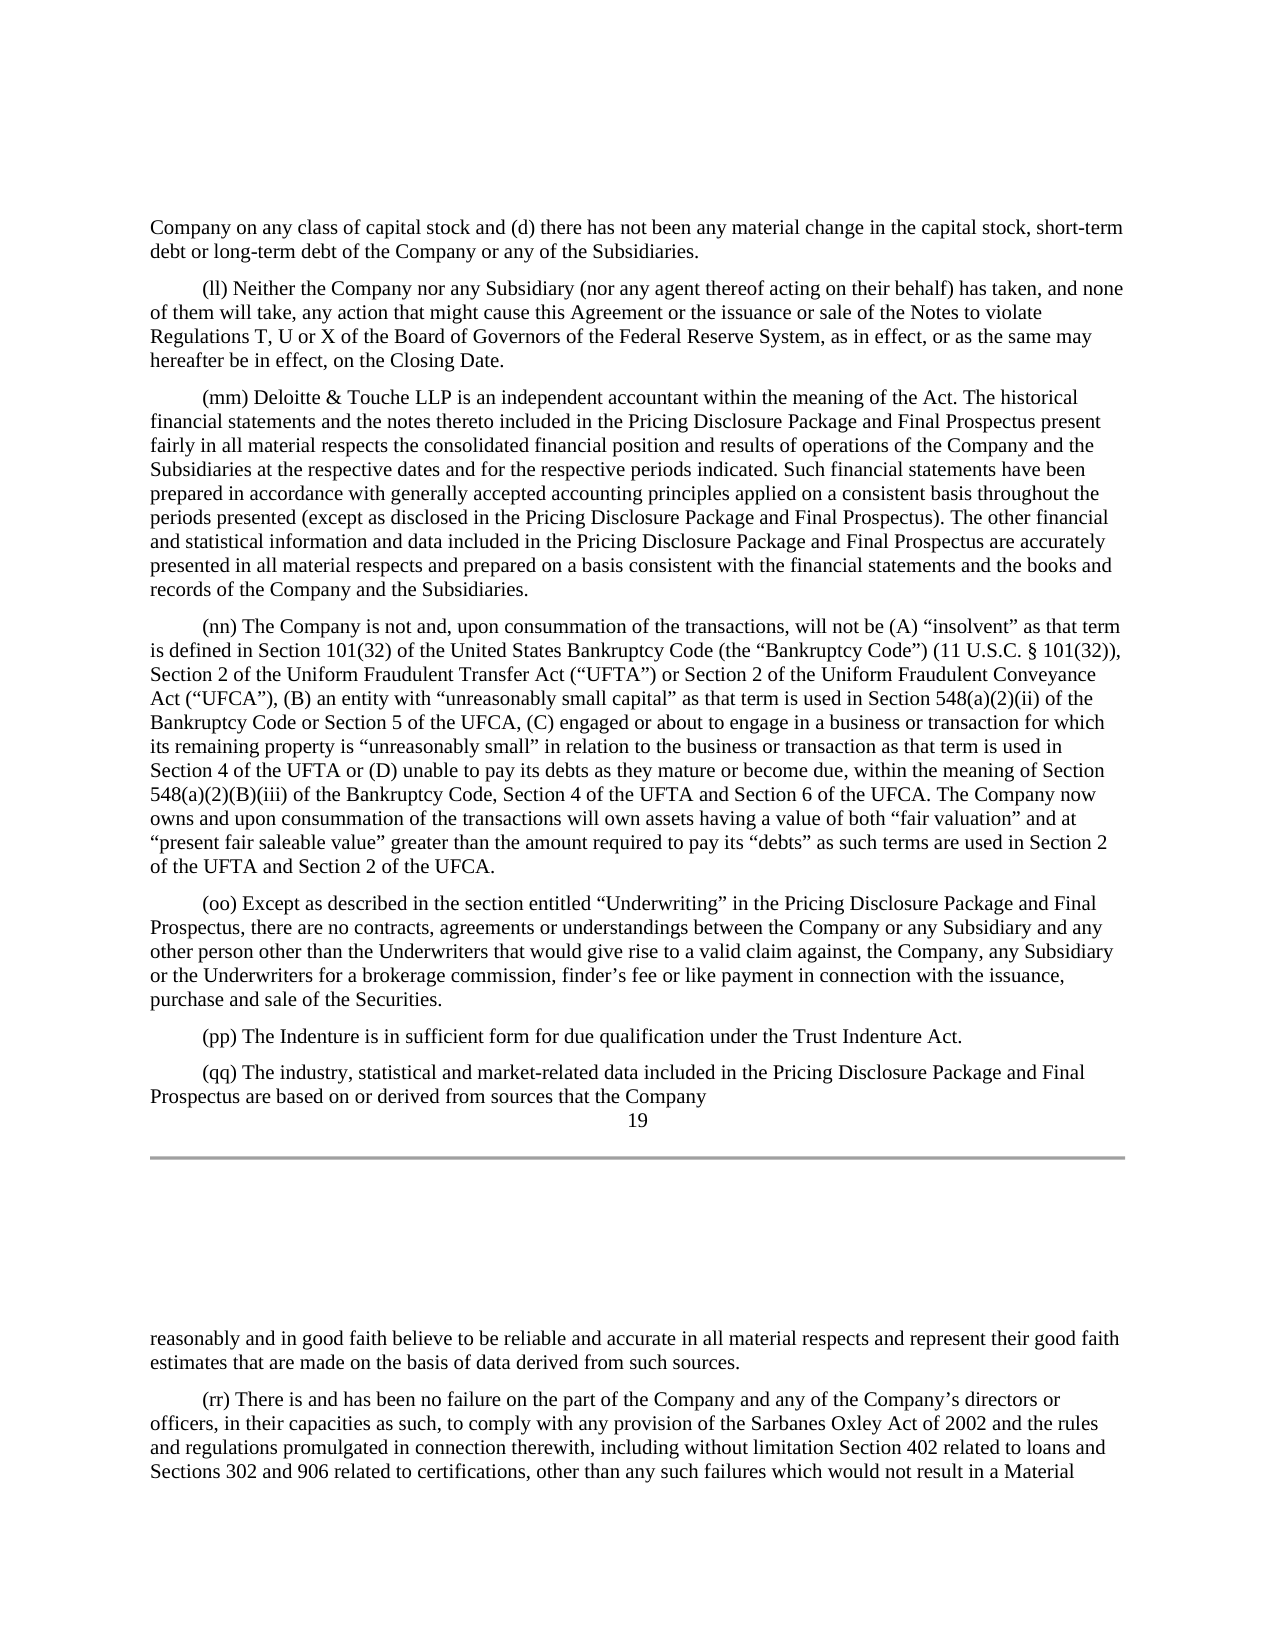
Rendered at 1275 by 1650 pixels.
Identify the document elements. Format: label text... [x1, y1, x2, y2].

text 19 [150, 1108, 1125, 1132]
text (nn) The Company is not and, upon consummation of the transactions, will not be (A) “insolvent” as that term is defined in Section 101(32) of the United States Bankruptcy Code (the “Bankruptcy Code”) (11 U.S.C. § 101(32)), Section 2 of the Uniform Fraudulent Transfer Act (“UFTA”) or Section 2 of the Uniform Fraudulent Conveyance Act (“UFCA”), (B) an entity with “unreasonably small capital” as that term is used in Section 548(a)(2)(ii) of the Bankruptcy Code or Section 5 of the UFCA, (C) engaged or about to engage in a business or transaction for which its remaining property is “unreasonably small” in relation to the business or transaction as that term is used in Section 4 of the UFTA or (D) unable to pay its debts as they mature or become due, within the meaning of Section 548(a)(2)(B)(iii) of the Bankruptcy Code, Section 4 of the UFTA and Section 6 of the UFCA. The Company now owns and upon consummation of the transactions will own assets having a value of both “fair valuation” and at “present fair saleable value” greater than the amount required to pay its “debts” as such terms are used in Section 2 of the UFTA and Section 2 of the UFCA. [150, 614, 1125, 878]
text (ll) Neither the Company nor any Subsidiary (nor any agent thereof acting on their behalf) has taken, and none of them will take, any action that might cause this Agreement or the issuance or sale of the Notes to violate Regulations T, U or X of the Board of Governors of the Federal Reserve System, as in effect, or as the same may hereafter be in effect, on the Closing Date. [150, 276, 1125, 372]
text (oo) Except as described in the section entitled “Underwriting” in the Pricing Disclosure Package and Final Prospectus, there are no contracts, agreements or understandings between the Company or any Subsidiary and any other person other than the Underwriters that would give rise to a valid claim against, the Company, any Subsidiary or the Underwriters for a brokerage commission, finder’s fee or like payment in connection with the issuance, purchase and sale of the Securities. [150, 891, 1125, 1011]
text Company on any class of capital stock and (d) there has not been any material change in the capital stock, short-term debt or long-term debt of the Company or any of the Subsidiaries. [150, 215, 1125, 263]
text (pp) The Indenture is in sufficient form for due qualification under the Trust Indenture Act. [150, 1024, 1125, 1048]
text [150, 1387, 1125, 1483]
text reasonably and in good faith believe to be reliable and accurate in all material respects and represent their good faith estimates that are made on the basis of data derived from such sources. [150, 1326, 1125, 1374]
text (qq) The industry, statistical and market-related data included in the Pricing Disclosure Package and Final Prospectus are based on or derived from sources that the Company [150, 1060, 1125, 1108]
text (mm) Deloitte & Touche LLP is an independent accountant within the meaning of the Act. The historical financial statements and the notes thereto included in the Pricing Disclosure Package and Final Prospectus present fairly in all material respects the consolidated financial position and results of operations of the Company and the Subsidiaries at the respective dates and for the respective periods indicated. Such financial statements have been prepared in accordance with generally accepted accounting principles applied on a consistent basis throughout the periods presented (except as disclosed in the Pricing Disclosure Package and Final Prospectus). The other financial and statistical information and data included in the Pricing Disclosure Package and Final Prospectus are accurately presented in all material respects and prepared on a basis consistent with the financial statements and the books and records of the Company and the Subsidiaries. [150, 384, 1125, 601]
